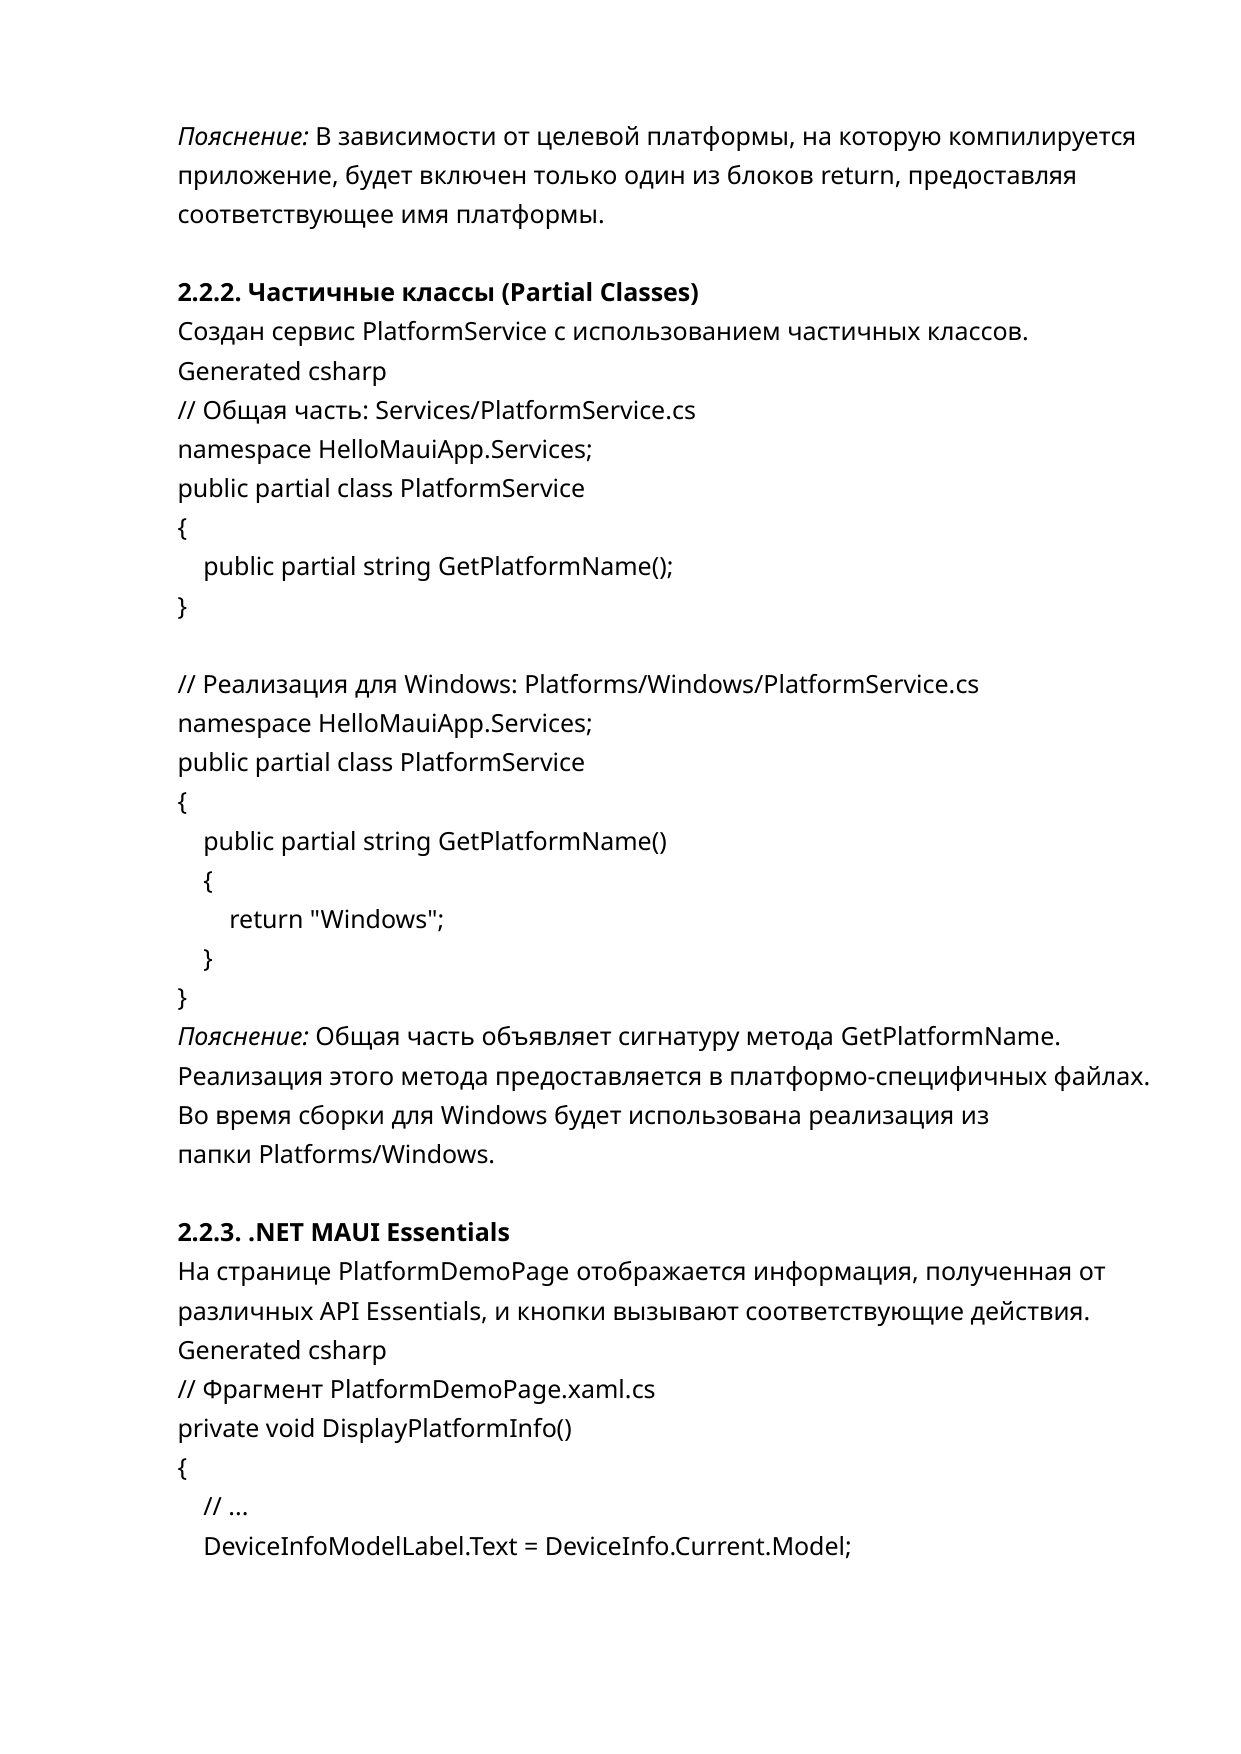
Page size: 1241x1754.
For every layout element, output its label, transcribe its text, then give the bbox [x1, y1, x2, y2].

text // ... [177, 1489, 1152, 1523]
text // Фрагмент PlatformDemoPage.xaml.cs [177, 1371, 1152, 1406]
text namespace HelloMauiApp.Services; [177, 431, 1152, 466]
text Пояснение: Общая часть объявляет сигнатуру метода GetPlatformName. Реализация этого метода предоставляется в платформо-специфичных файлах. Во время сборки для Windows будет использована реализация из папки Platforms/Windows. [177, 1019, 1152, 1171]
text { [177, 862, 1152, 896]
text 2.2.3. .NET MAUI Essentials На странице PlatformDemoPage отображается информация, полученная от различных API Essentials, и кнопки вызывают соответствующие действия. [177, 1215, 1152, 1327]
text public partial class PlatformService [177, 745, 1152, 779]
text public partial string GetPlatformName() [177, 823, 1152, 857]
text Generated csharp [177, 1332, 1152, 1366]
text Пояснение: В зависимости от целевой платформы, на которую компилируется приложение, будет включен только один из блоков return, предоставляя соответствующее имя платформы. [177, 118, 1152, 231]
text { [177, 510, 1152, 544]
text // Общая часть: Services/PlatformService.cs [177, 392, 1152, 426]
text public partial class PlatformService [177, 471, 1152, 505]
text { [177, 1450, 1152, 1484]
text Generated csharp [177, 353, 1152, 387]
text } [177, 941, 1152, 975]
text public partial string GetPlatformName(); [177, 549, 1152, 583]
text 2.2.2. Частичные классы (Partial Classes) Создан сервис PlatformService с использованием частичных классов. [177, 275, 1152, 348]
text private void DisplayPlatformInfo() [177, 1411, 1152, 1445]
text } [177, 980, 1152, 1014]
text // Реализация для Windows: Platforms/Windows/PlatformService.cs [177, 666, 1152, 701]
text } [177, 588, 1152, 622]
text DeviceInfoModelLabel.Text = DeviceInfo.Current.Model; [177, 1528, 1152, 1562]
text namespace HelloMauiApp.Services; [177, 706, 1152, 740]
text { [177, 784, 1152, 818]
text return "Windows"; [177, 901, 1152, 936]
